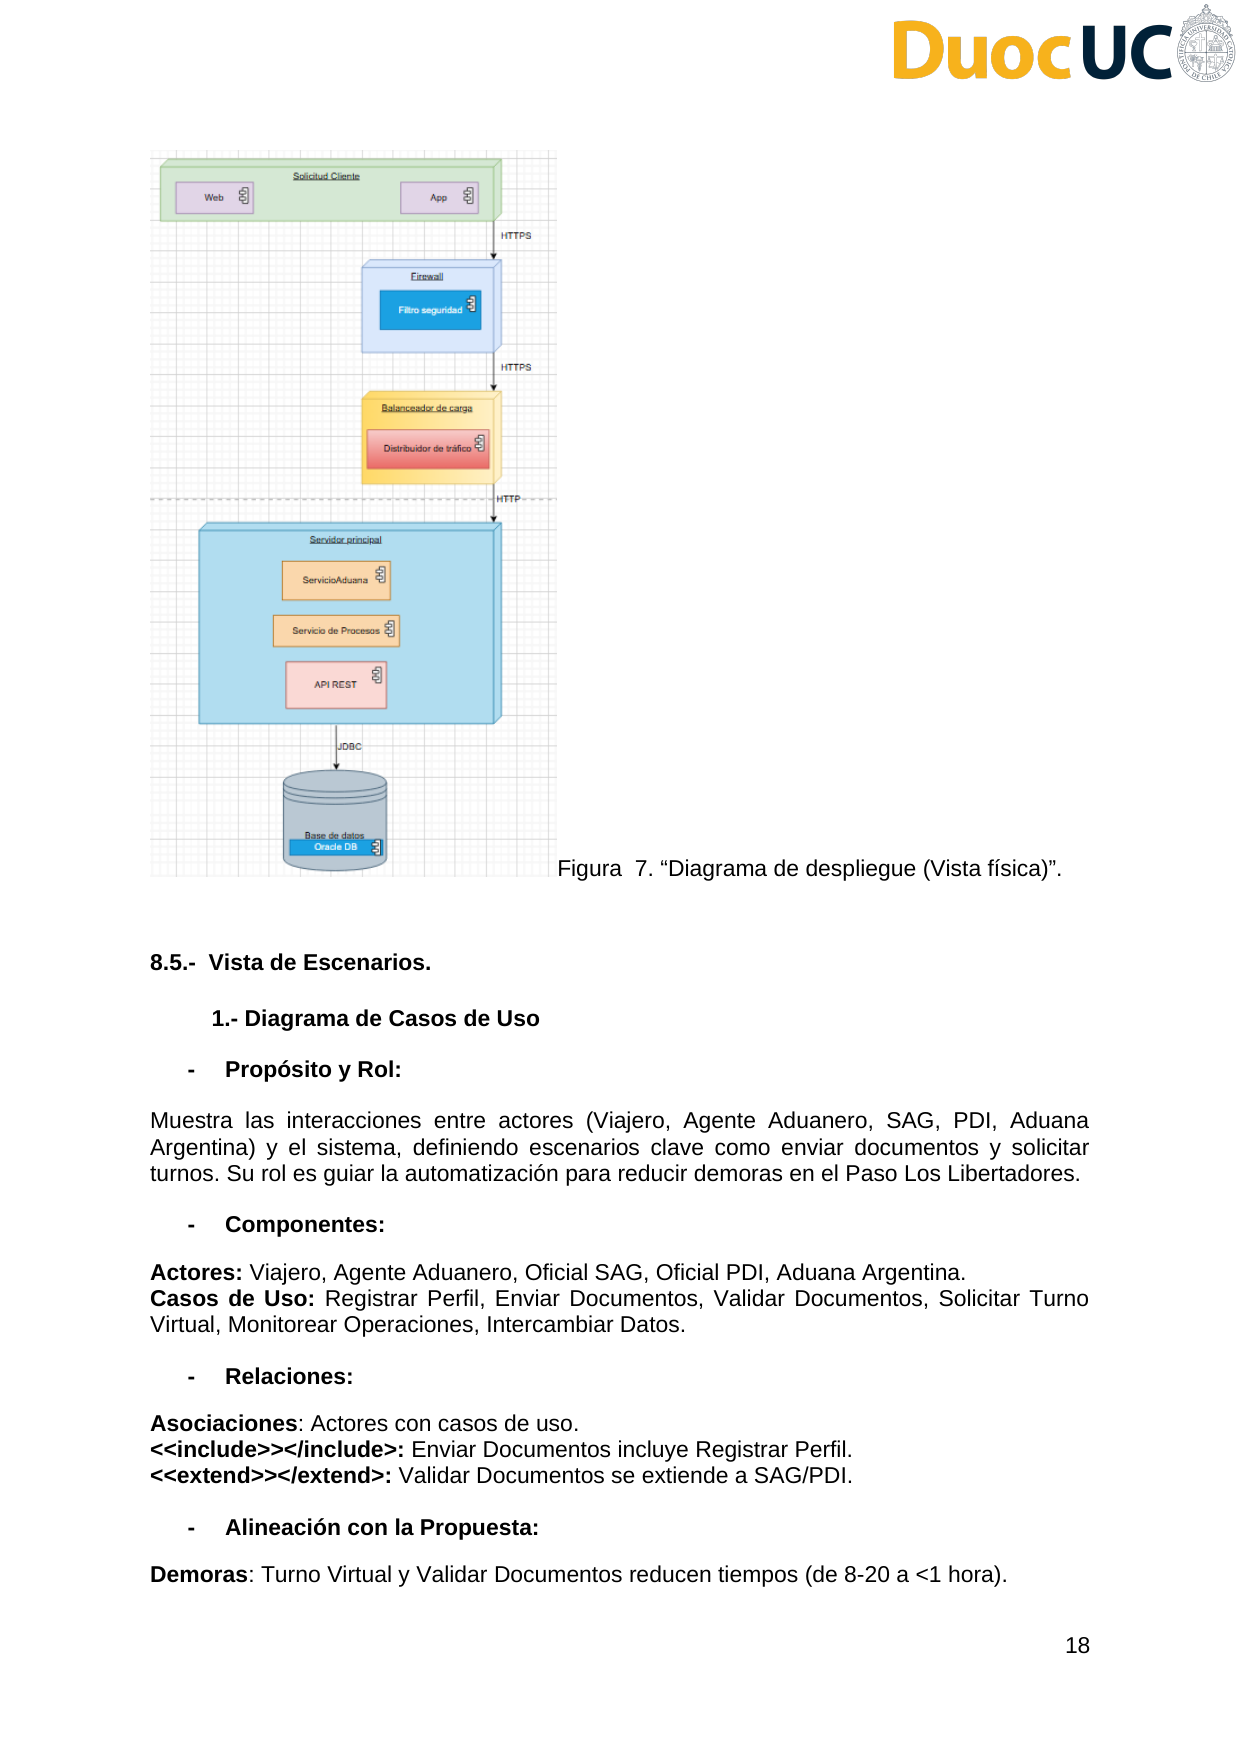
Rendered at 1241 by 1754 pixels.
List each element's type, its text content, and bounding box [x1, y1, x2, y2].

subtitle 8.5.- Vista de Escenarios. [150, 949, 1090, 975]
text Casos de Uso: Registrar Perfil, Enviar Documentos, Validar Documentos, Solicitar Turno Virtual, Monitorear Operaciones, Intercambiar Datos. [150, 1285, 1090, 1338]
text <<extend>></extend>: Validar Documentos se extiende a SAG/PDI. [150, 1462, 1090, 1489]
text Demoras: Turno Virtual y Validar Documentos reducen tiempos (de 8-20 a <1 hora). [150, 1561, 1090, 1587]
picture [150, 150, 557, 877]
list Relaciones: [187, 1363, 1090, 1389]
text Asociaciones: Actores con casos de uso. [150, 1410, 1090, 1436]
picture [889, 0, 1240, 87]
list Alineación con la Propuesta: [187, 1514, 1090, 1540]
text Actores: Viajero, Agente Aduanero, Oficial SAG, Oficial PDI, Aduana Argentina. [150, 1258, 1090, 1285]
list Componentes: [187, 1211, 1090, 1238]
list Propósito y Rol: [187, 1056, 1090, 1082]
subtitle 1.- Diagrama de Casos de Uso [179, 1004, 1090, 1031]
text <<include>></include>: Enviar Documentos incluye Registrar Perfil. [150, 1436, 1090, 1462]
text Muestra las interacciones entre actores (Viajero, Agente Aduanero, SAG, PDI, Aduana Argentina) y el sistema, definiendo escenarios clave como enviar documentos y solicitar turnos. Su rol es guiar la automatización para reducir demoras en el Paso Los Libertadores. [150, 1107, 1090, 1186]
